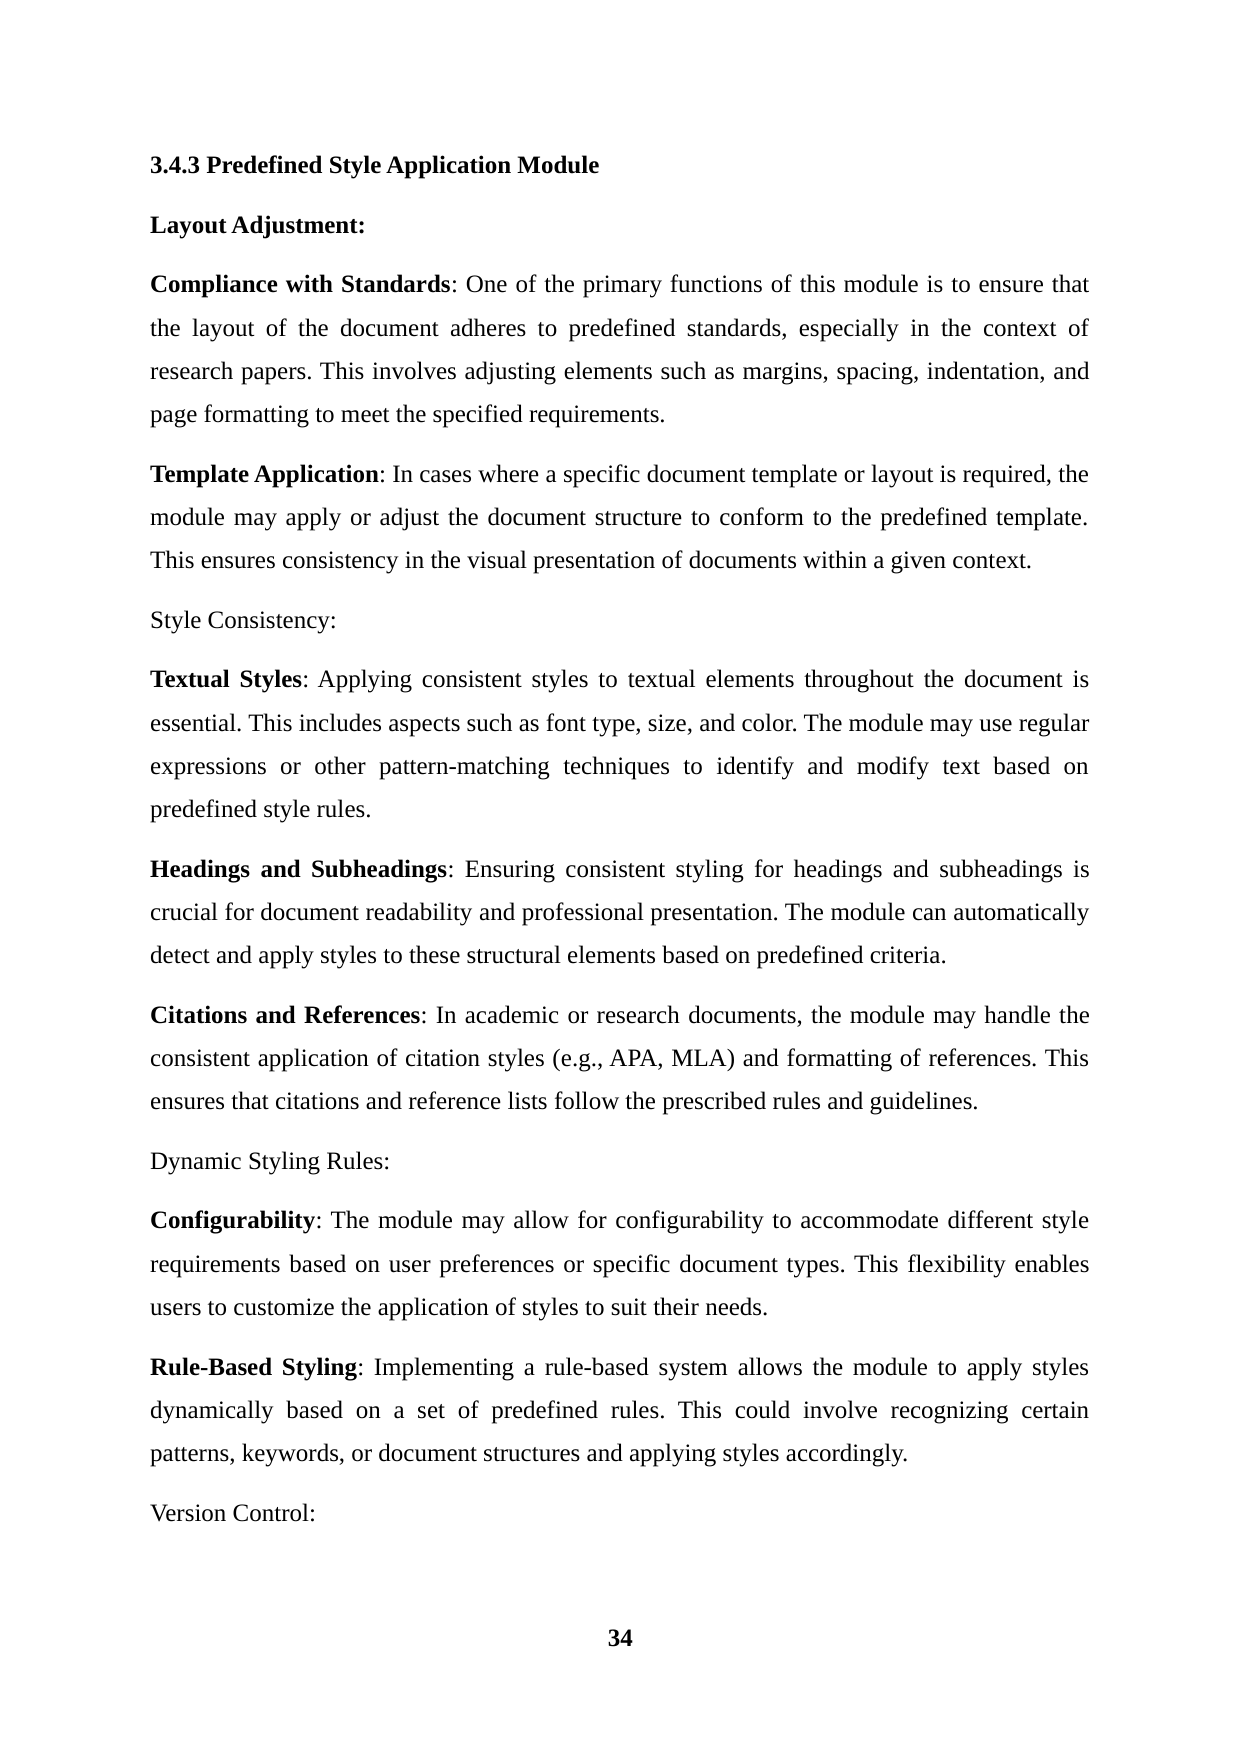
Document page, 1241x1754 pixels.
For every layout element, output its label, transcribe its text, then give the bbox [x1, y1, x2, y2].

text Template Application: In cases where a specific document template or layout is required, the module may apply or adjust the document structure to conform to the predefined template. This ensures consistency in the visual presentation of documents within a given context. [150, 459, 1090, 574]
text Dynamic Styling Rules: [150, 1146, 1090, 1174]
text Style Consistency: [150, 605, 1090, 633]
text Headings and Subheadings: Ensuring consistent styling for headings and subheadings is crucial for document readability and professional presentation. The module can automatically detect and apply styles to these structural elements based on predefined criteria. [150, 854, 1090, 969]
text Compliance with Standards: One of the primary functions of this module is to ensure that the layout of the document adheres to predefined standards, especially in the context of research papers. This involves adjusting elements such as margins, spacing, indentation, and page formatting to meet the specified requirements. [150, 269, 1090, 428]
text Citations and References: In academic or research documents, the module may handle the consistent application of citation styles (e.g., APA, MLA) and formatting of references. This ensures that citations and reference lists follow the prescribed rules and guidelines. [150, 1000, 1090, 1115]
text Version Control: [150, 1498, 1090, 1526]
text Rule-Based Styling: Implementing a rule-based system allows the module to apply styles dynamically based on a set of predefined rules. This could involve recognizing certain patterns, keywords, or document structures and applying styles accordingly. [150, 1352, 1090, 1467]
text Configurability: The module may allow for configurability to accommodate different style requirements based on user preferences or specific document types. This flexibility enables users to customize the application of styles to suit their needs. [150, 1206, 1090, 1321]
text 3.4.3 Predefined Style Application Module [150, 150, 1090, 179]
text Layout Adjustment: [150, 210, 1090, 238]
text Textual Styles: Applying consistent styles to textual elements throughout the document is essential. This includes aspects such as font type, size, and color. The module may use regular expressions or other pattern-matching techniques to identify and modify text based on predefined style rules. [150, 664, 1090, 823]
